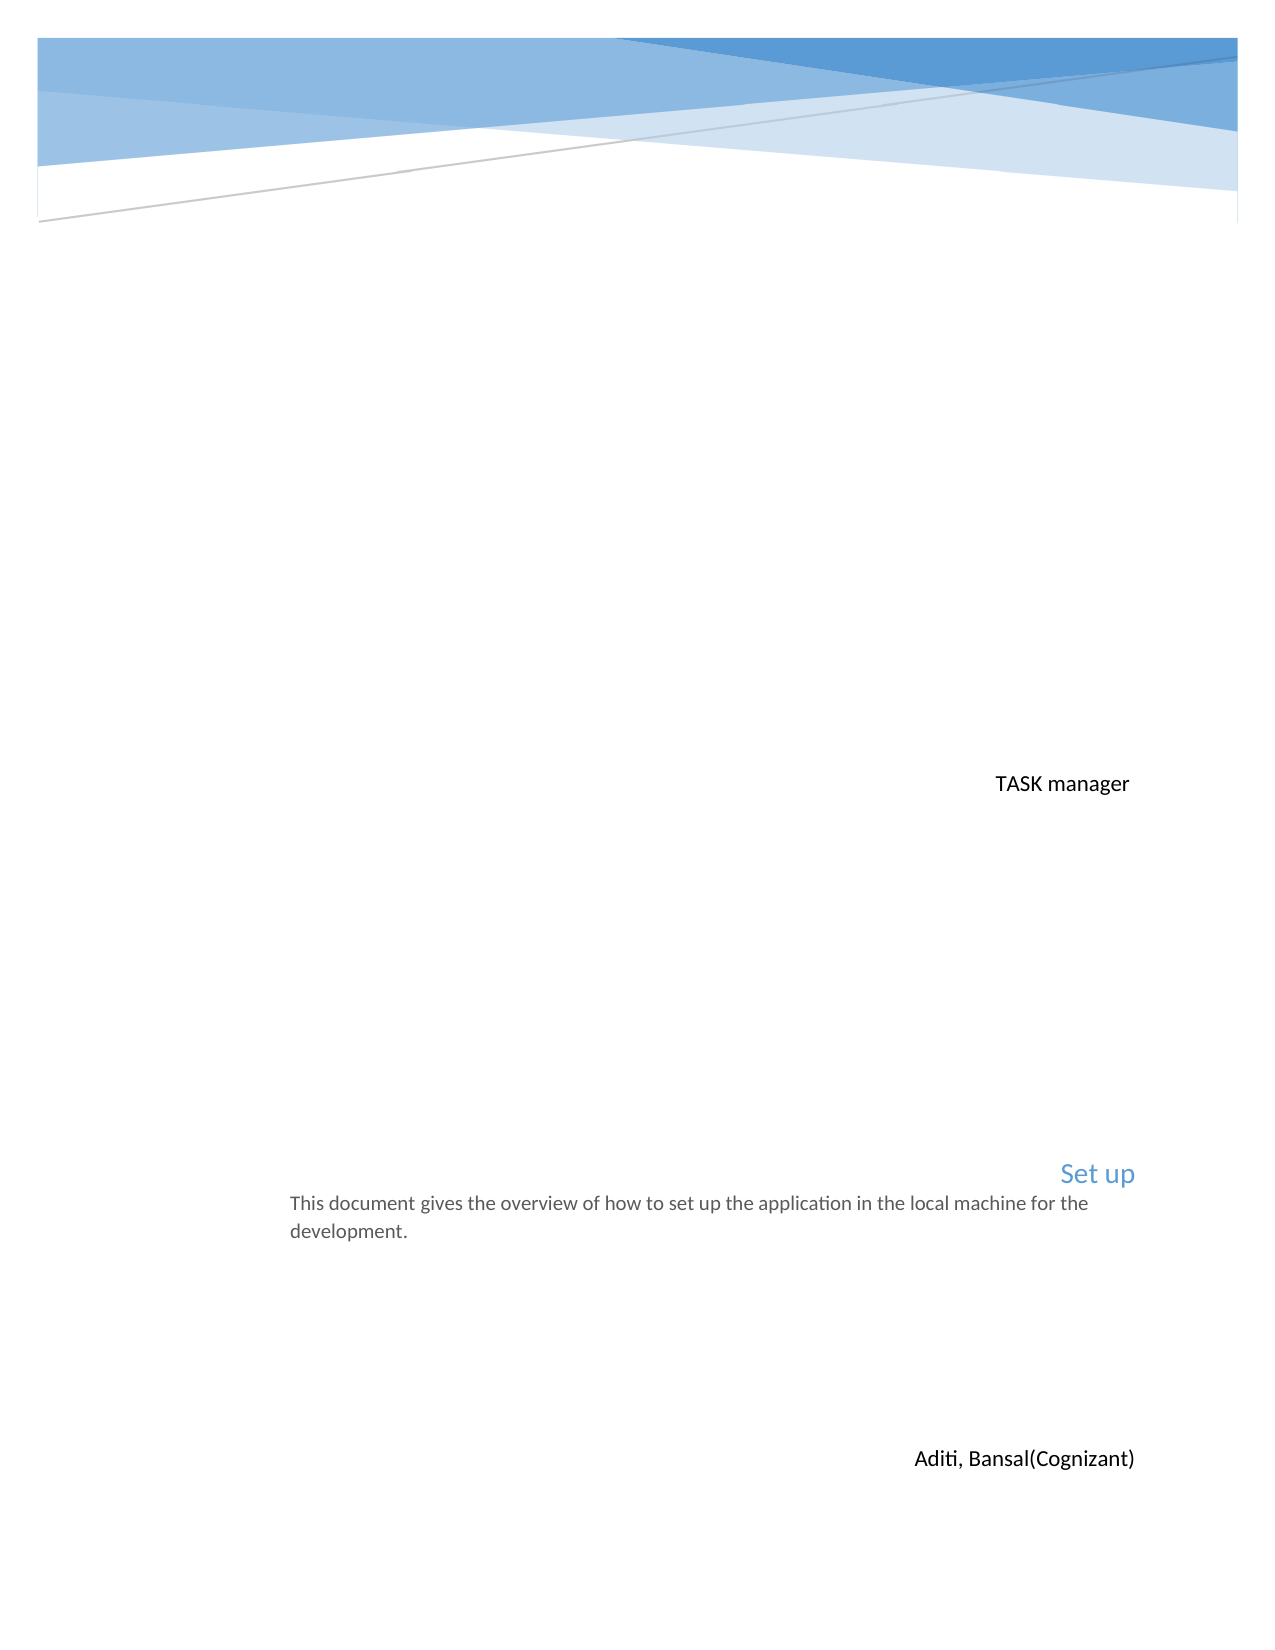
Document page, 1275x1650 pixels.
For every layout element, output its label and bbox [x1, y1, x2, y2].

picture [37, 37, 1238, 238]
